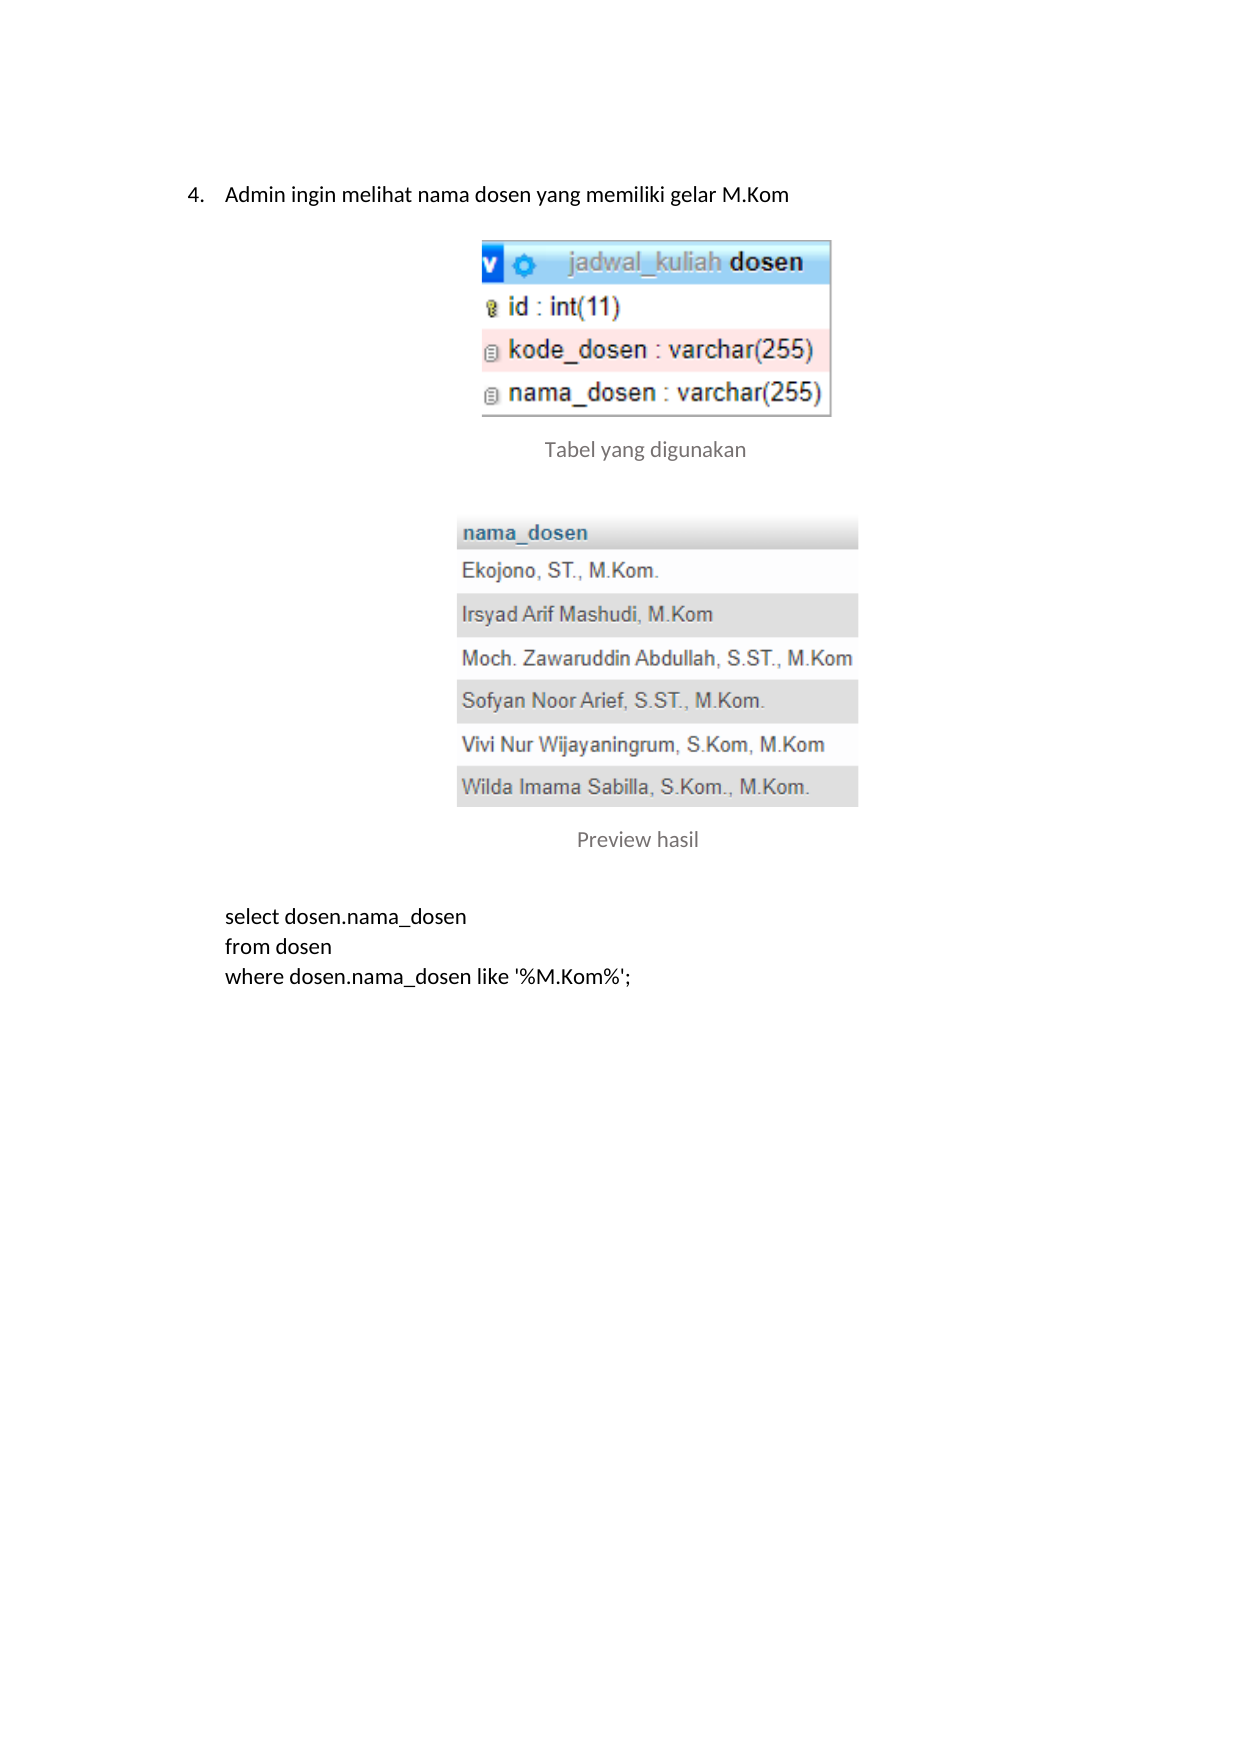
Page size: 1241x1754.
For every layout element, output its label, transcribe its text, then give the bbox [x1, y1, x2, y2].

list select dosen.nama_dosen [225, 902, 1090, 930]
list where dosen.nama_dosen like '%M.Kom%'; [225, 962, 1090, 991]
text Tabel yang digunakan [150, 435, 1090, 463]
list from dosen [225, 932, 1090, 960]
picture [456, 512, 859, 807]
text Preview hasil [150, 825, 1090, 853]
list Admin ingin melihat nama dosen yang memiliki gelar M.Kom [187, 180, 1090, 208]
picture [481, 240, 834, 417]
